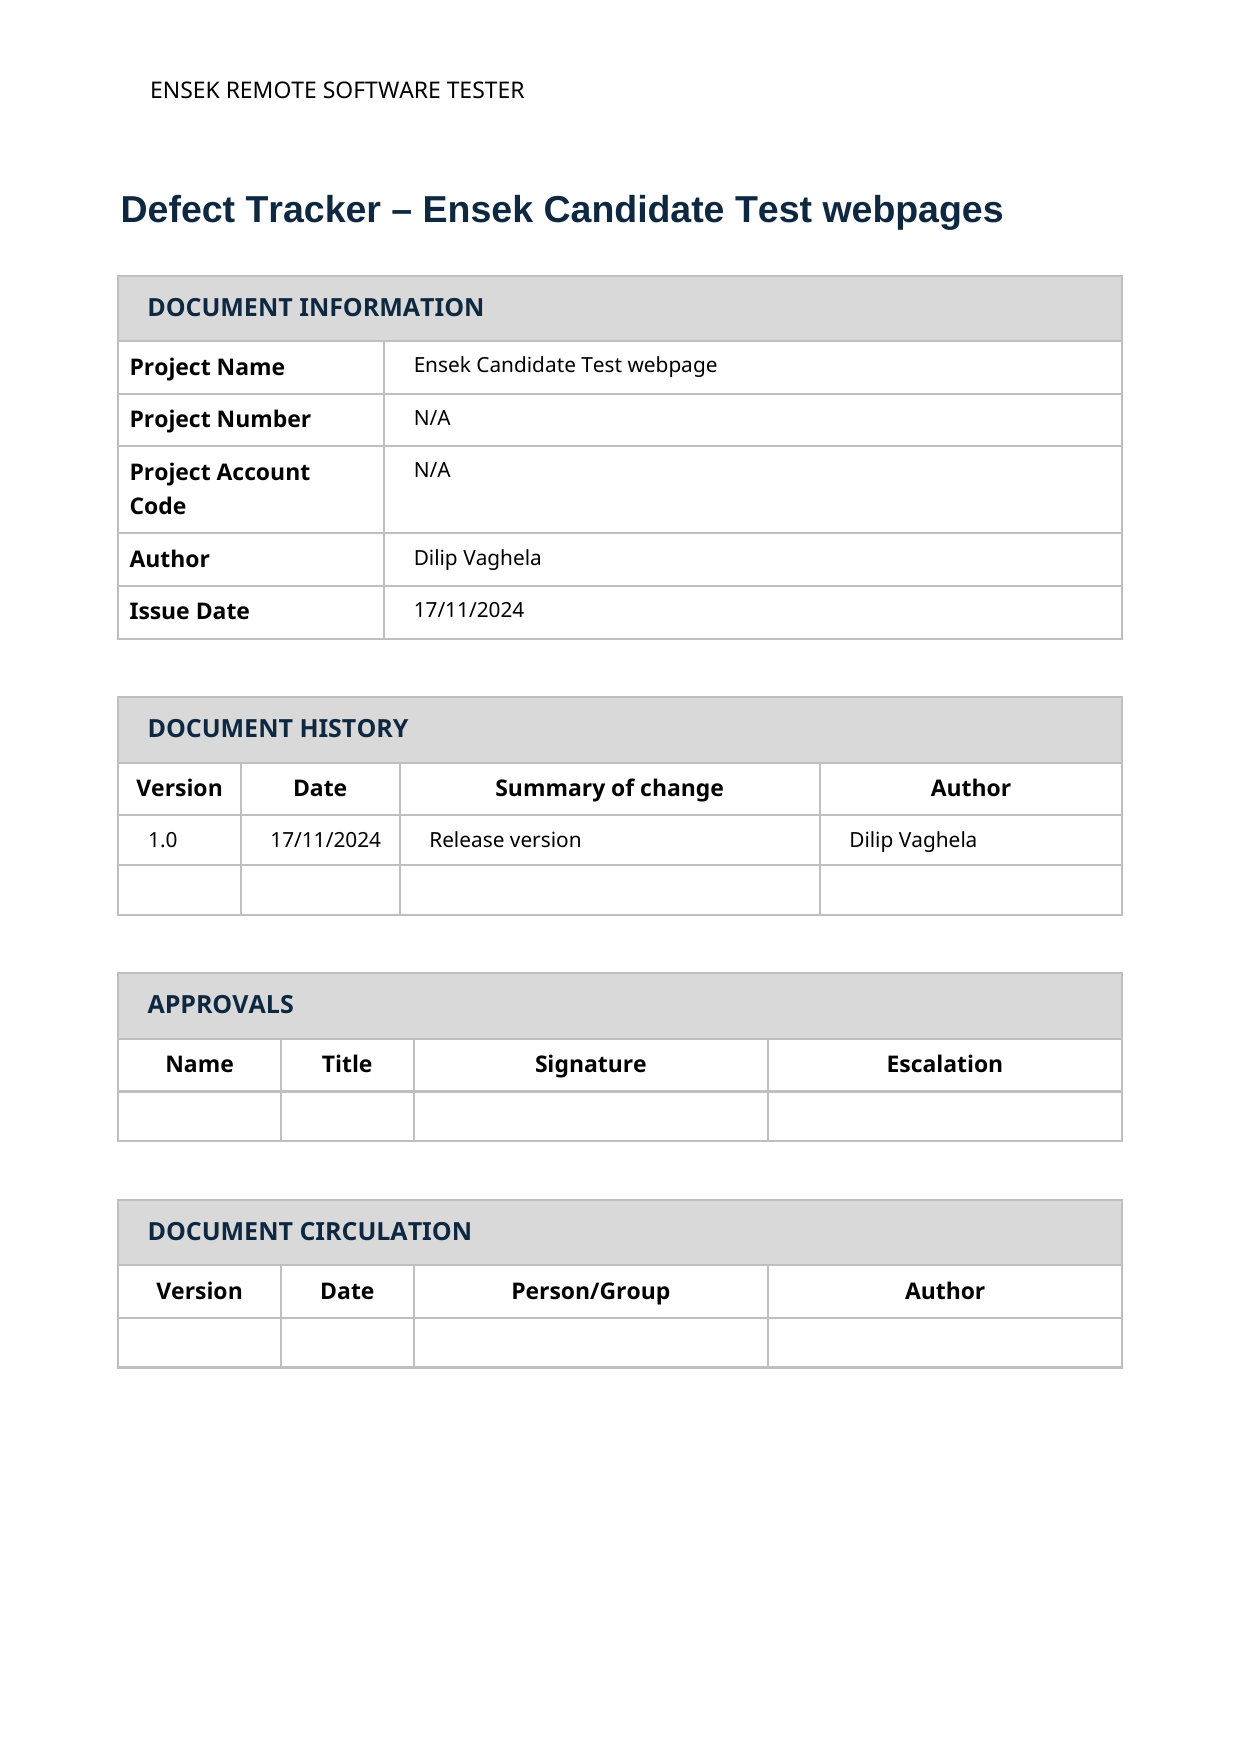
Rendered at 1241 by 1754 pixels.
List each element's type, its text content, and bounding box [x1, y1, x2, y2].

table_cell Project Account Code [119, 447, 383, 532]
table_cell [821, 866, 1121, 913]
table_cell Date [242, 764, 399, 814]
table_cell 1.0 [119, 816, 240, 864]
table_header Document History [119, 698, 1121, 762]
table_cell Issue Date [119, 587, 383, 637]
table_cell Author [769, 1266, 1121, 1317]
table_cell [282, 1093, 413, 1140]
table_cell Dilip Vaghela [385, 534, 1121, 585]
table_cell Person/Group [415, 1266, 767, 1317]
table_cell 17/11/2024 [385, 587, 1121, 637]
table_cell [242, 866, 399, 913]
table_cell [119, 1093, 280, 1140]
table_header Document Information [119, 277, 1121, 340]
table_cell Version [119, 1266, 280, 1317]
table_cell Title [282, 1040, 413, 1090]
title Defect Tracker – Ensek Candidate Test webpages [120, 187, 1090, 231]
table_cell Date [282, 1266, 413, 1317]
table_cell Escalation [769, 1040, 1121, 1090]
table_cell Project Number [119, 395, 383, 445]
table_cell Summary of change [401, 764, 819, 814]
table_cell Author [821, 764, 1121, 814]
table_cell Name [119, 1040, 280, 1090]
table_header DOCUMENT CIRCULATION [119, 1201, 1121, 1264]
table_cell N/A [385, 447, 1121, 532]
table_cell Author [119, 534, 383, 585]
table_cell Release version [401, 816, 819, 864]
table_cell [415, 1093, 767, 1140]
table_cell [119, 1319, 280, 1366]
table_cell Project Name [119, 342, 383, 393]
table_cell Signature [415, 1040, 767, 1090]
table_cell Version [119, 764, 240, 814]
table_cell [119, 866, 240, 913]
table_cell 17/11/2024 [242, 816, 399, 864]
table_cell N/A [385, 395, 1121, 445]
table_cell [401, 866, 819, 913]
table_cell [415, 1319, 767, 1366]
table_cell Dilip Vaghela [821, 816, 1121, 864]
table_cell Ensek Candidate Test webpage [385, 342, 1121, 393]
table_cell [282, 1319, 413, 1366]
table_cell [769, 1093, 1121, 1140]
table_cell [769, 1319, 1121, 1366]
table_header Approvals [119, 974, 1121, 1038]
